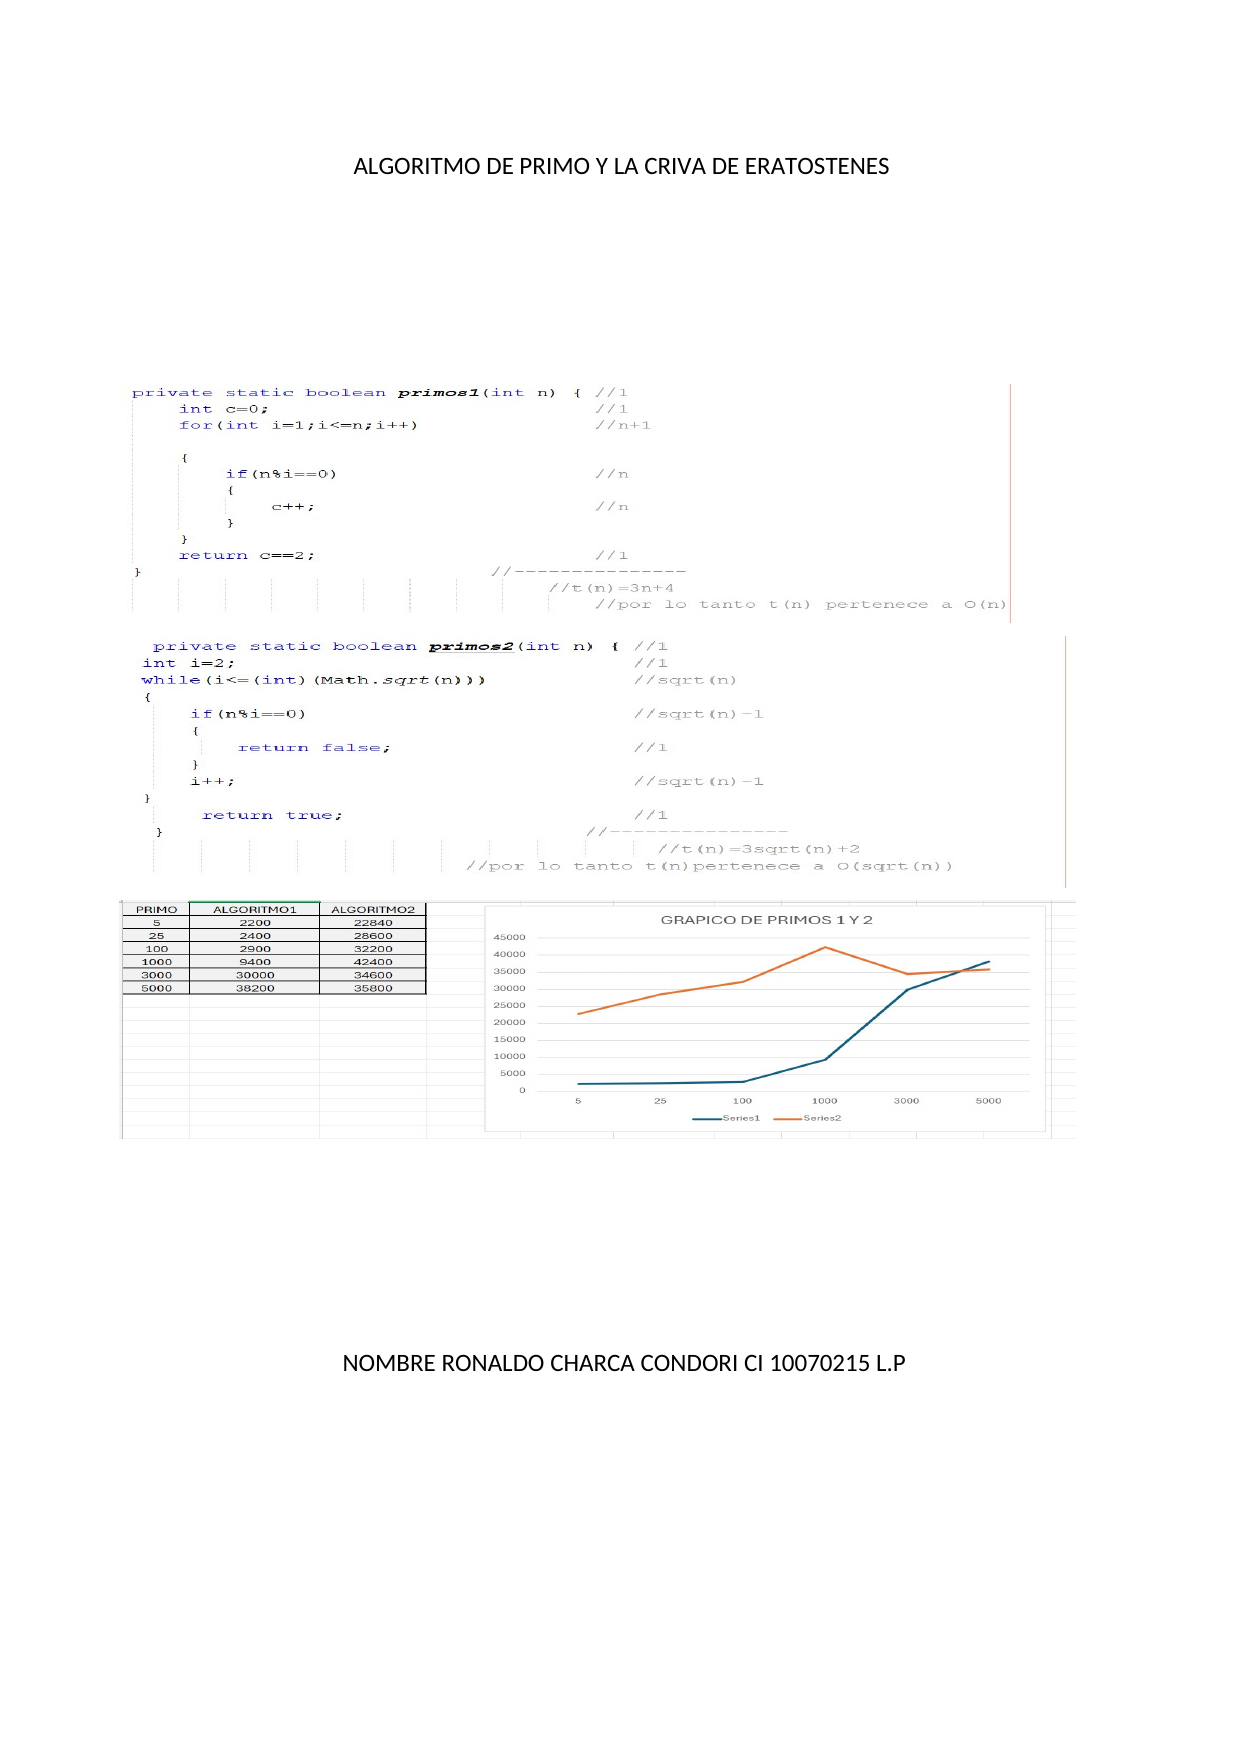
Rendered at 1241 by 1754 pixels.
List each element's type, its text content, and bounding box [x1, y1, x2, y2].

picture [119, 636, 1076, 888]
picture [119, 384, 1076, 623]
text NOMBRE RONALDO CHARCA CONDORI CI 10070215 L.P [148, 1347, 1094, 1377]
picture [119, 900, 1076, 1139]
text ALGORITMO DE PRIMO Y LA CRIVA DE ERATOSTENES [148, 150, 1094, 181]
